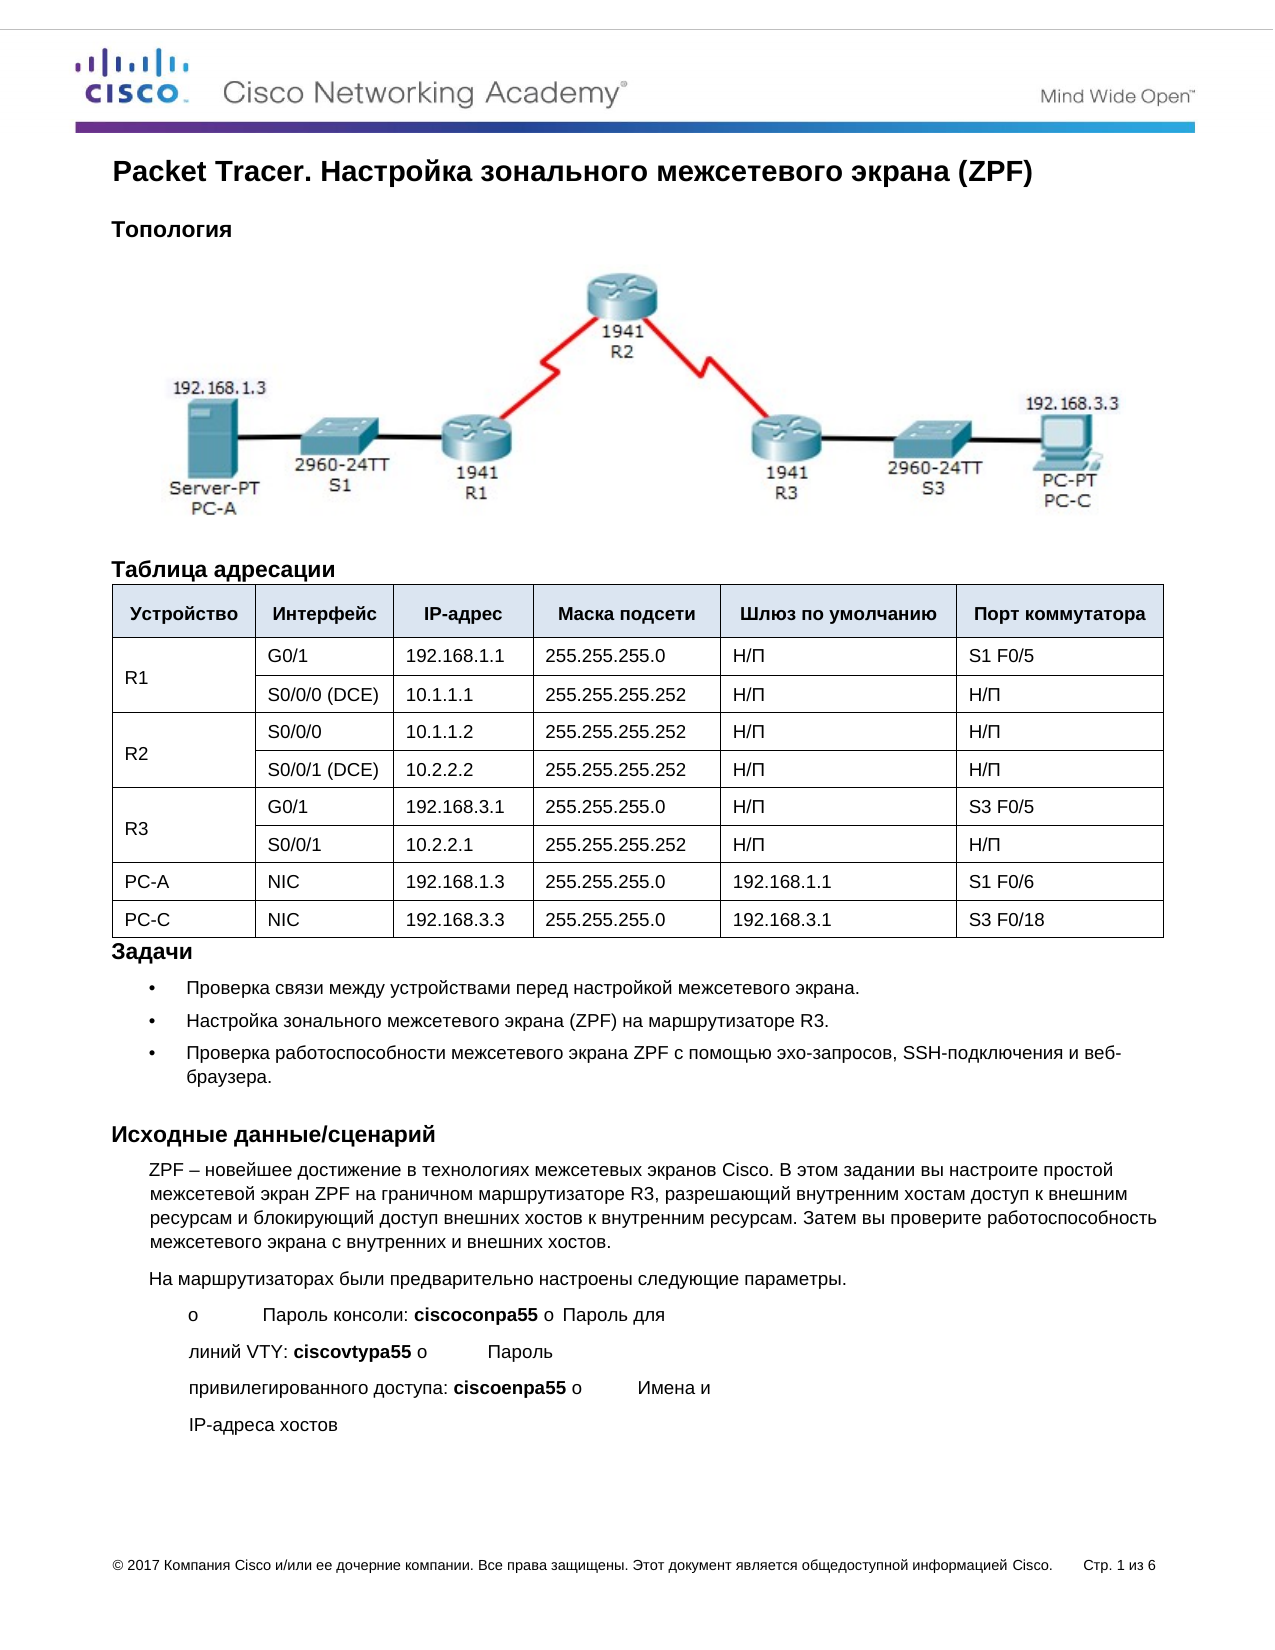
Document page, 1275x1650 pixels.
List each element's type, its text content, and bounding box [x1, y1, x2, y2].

table_header Маска подсети [534, 585, 720, 637]
table_cell Н/П [957, 826, 1163, 862]
table_cell Н/П [721, 788, 956, 825]
text Задачи [111, 938, 1160, 964]
table_cell 255.255.255.252 [534, 826, 720, 862]
list Проверка работоспособности межсетевого экрана ZPF с помощью эхо-запросов, SSH-подключения и веб-браузера. [148, 1042, 1160, 1087]
table_cell S3 F0/5 [957, 788, 1163, 825]
table_cell Н/П [721, 713, 956, 750]
table_cell 255.255.255.0 [534, 901, 720, 937]
table_header Интерфейс [256, 585, 393, 637]
table_header Порт коммутатора [957, 585, 1163, 637]
table_cell Н/П [957, 713, 1163, 750]
table_cell 192.168.1.1 [721, 863, 956, 900]
table_cell 255.255.255.0 [534, 638, 720, 675]
table_cell 10.1.1.1 [394, 676, 533, 712]
text Packet Tracer. Настройка зонального межсетевого экрана (ZPF) [112, 154, 1160, 188]
table_cell S0/0/0 [256, 713, 393, 750]
table_cell 192.168.1.1 [394, 638, 533, 675]
table_cell 192.168.3.1 [394, 788, 533, 825]
table_cell G0/1 [256, 638, 393, 675]
text Таблица адресации [111, 556, 1160, 582]
list Проверка связи между устройствами перед настройкой межсетевого экрана. [148, 977, 1160, 999]
table_cell S0/0/1 (DCE) [256, 751, 393, 787]
table_cell Н/П [721, 676, 956, 712]
picture [0, 29, 1273, 133]
table_cell G0/1 [256, 788, 393, 825]
text Топология [111, 216, 1160, 242]
table_cell R3 [113, 788, 255, 862]
text ZPF – новейшее достижение в технологиях межсетевых экранов Cisco. В этом задании вы настроите простой межсетевой экран ZPF на граничном маршрутизаторе R3, разрешающий внутренним хостам доступ к внешним ресурсам и блокирующий доступ внешних хостов к внутренним ресурсам. Затем вы проверите работоспособность межсетевого экрана с внутренних и внешних хостов. [148, 1159, 1160, 1252]
table_cell S3 F0/18 [957, 901, 1163, 937]
table_cell Н/П [957, 676, 1163, 712]
table_cell NIC [256, 863, 393, 900]
table_cell 255.255.255.252 [534, 676, 720, 712]
table_header Устройство [113, 585, 255, 637]
table_header IP-адрес [394, 585, 533, 637]
table_cell R2 [113, 713, 255, 787]
table_cell R1 [113, 638, 255, 712]
table_cell 255.255.255.0 [534, 863, 720, 900]
table_cell 192.168.1.3 [394, 863, 533, 900]
table_cell S1 F0/5 [957, 638, 1163, 675]
table_cell S1 F0/6 [957, 863, 1163, 900]
table_cell 255.255.255.0 [534, 788, 720, 825]
text На маршрутизаторах были предварительно настроены следующие параметры. [148, 1268, 1160, 1289]
table_cell Н/П [721, 826, 956, 862]
table_cell S0/0/0 (DCE) [256, 676, 393, 712]
list Настройка зонального межсетевого экрана (ZPF) на маршрутизаторе R3. [148, 1009, 1160, 1031]
table_cell Н/П [721, 638, 956, 675]
table_cell Н/П [957, 751, 1163, 787]
table_cell 255.255.255.252 [534, 713, 720, 750]
table_cell 255.255.255.252 [534, 751, 720, 787]
text Исходные данные/сценарий [111, 1121, 1160, 1147]
table_cell S0/0/1 [256, 826, 393, 862]
table_cell 192.168.3.3 [394, 901, 533, 937]
table_cell Н/П [721, 751, 956, 787]
table_cell 192.168.3.1 [721, 901, 956, 937]
table_cell PC-A [113, 863, 255, 900]
table_cell PC-C [113, 901, 255, 937]
table_cell 10.2.2.2 [394, 751, 533, 787]
table_header Шлюз по умолчанию [721, 585, 956, 637]
table_cell NIC [256, 901, 393, 937]
table_cell 10.1.1.2 [394, 713, 533, 750]
list Пароль консоли: ciscoconpa55 o Пароль для линий VTY: ciscovtypa55 o Пароль привилегированного доступа: ciscoenpa55 o Имена и IP-адреса хостов [187, 1304, 719, 1436]
table_cell 10.2.2.1 [394, 826, 533, 862]
picture [160, 264, 1127, 526]
